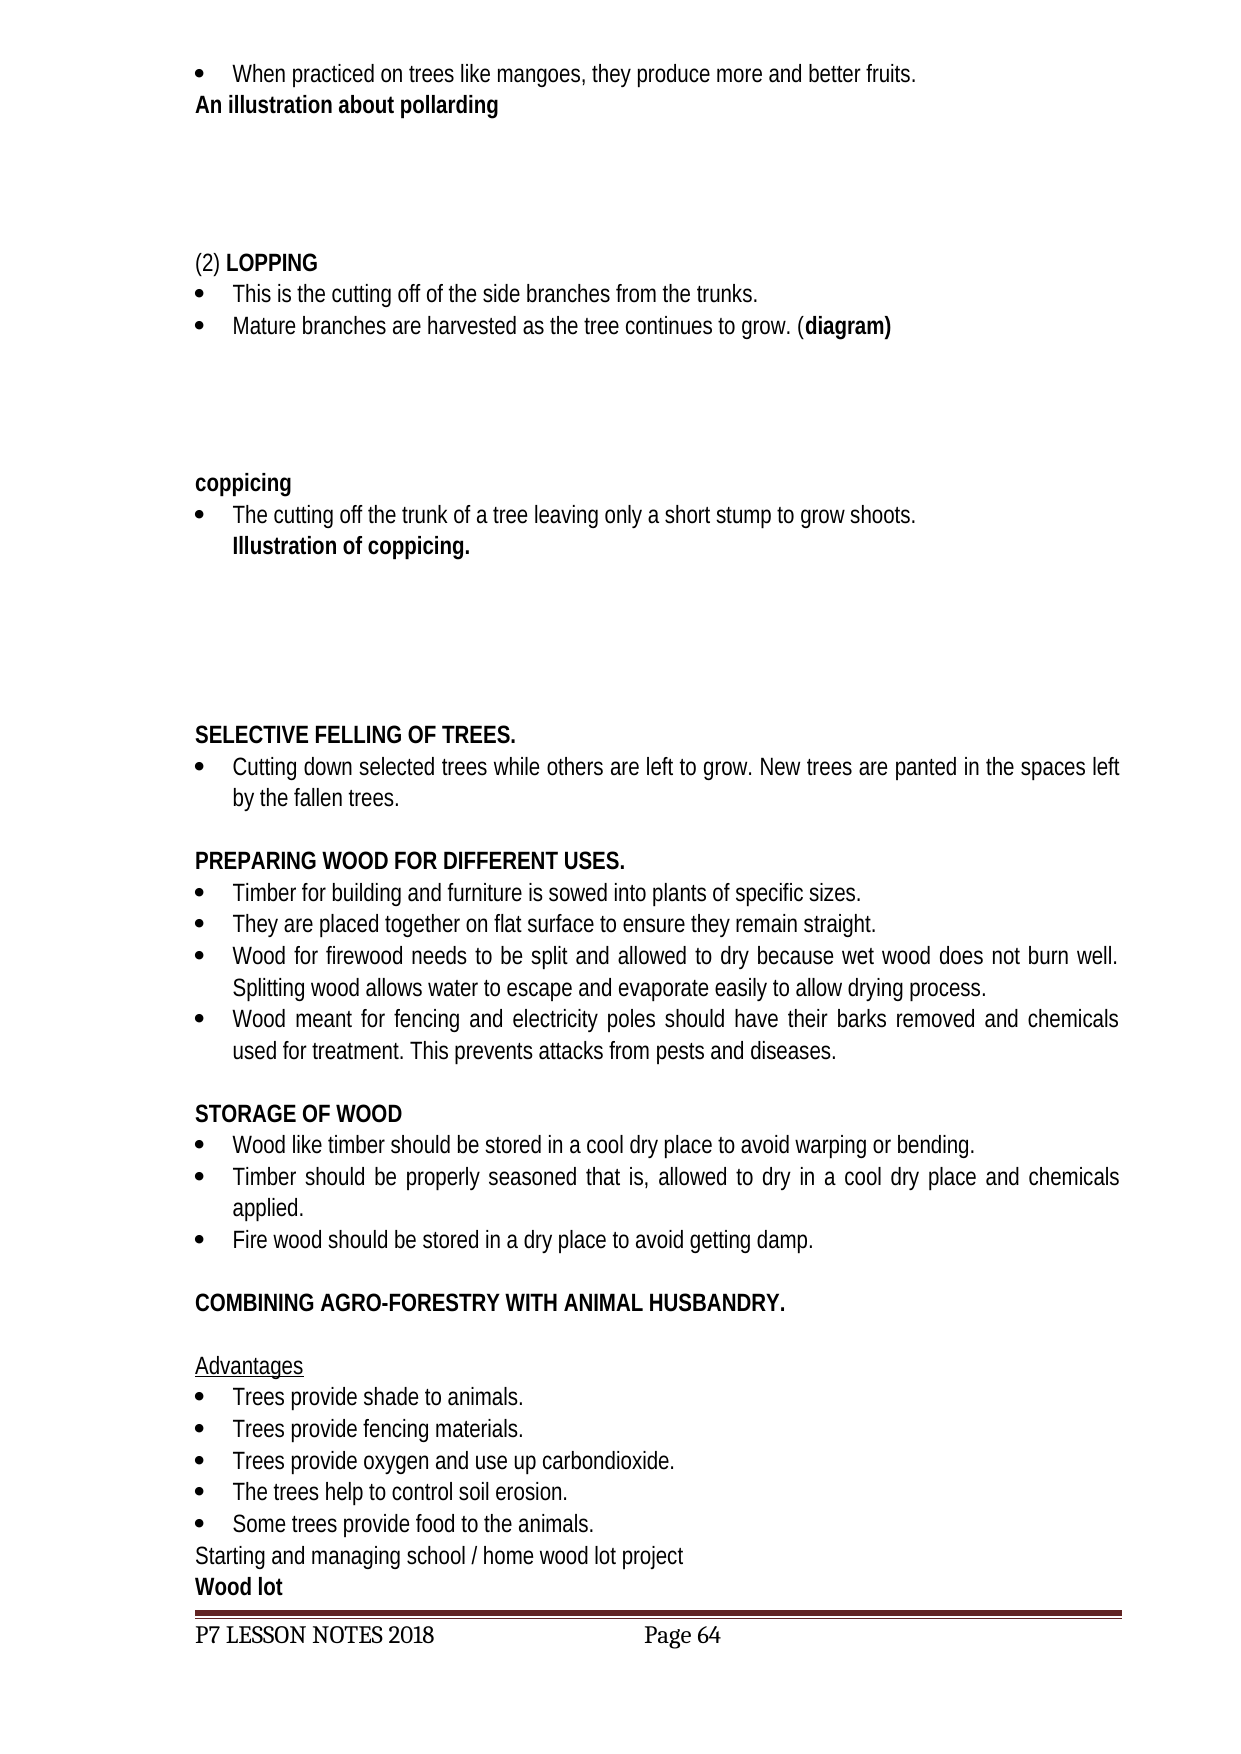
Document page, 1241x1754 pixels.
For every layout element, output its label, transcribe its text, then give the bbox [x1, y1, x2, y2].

list Cutting down selected trees while others are left to grow. New trees are panted in the spaces left by the fallen trees. [195, 751, 1122, 812]
list The trees help to control soil erosion. [195, 1477, 1122, 1506]
list Some trees provide food to the animals. [195, 1509, 1122, 1538]
text COMBINING AGRO-FORESTRY WITH ANIMAL HUSBANDRY. [195, 1288, 1122, 1317]
text An illustration about pollarding [195, 90, 1122, 119]
list Illustration of coppicing. [232, 531, 1122, 560]
list Wood meant for fencing and electricity poles should have their barks removed and chemicals used for treatment. This prevents attacks from pests and diseases. [195, 1004, 1122, 1064]
text Advantages [195, 1351, 1122, 1379]
text SELECTIVE FELLING OF TREES. [195, 720, 1122, 749]
text STORAGE OF WOOD [195, 1098, 1122, 1127]
list The cutting off the trunk of a tree leaving only a short stump to grow shoots. [195, 499, 1122, 528]
list Timber for building and furniture is sowed into plants of specific sizes. [195, 877, 1122, 906]
text coppicing [195, 468, 1122, 497]
list Trees provide shade to animals. [195, 1382, 1122, 1411]
list Trees provide oxygen and use up carbondioxide. [195, 1446, 1122, 1474]
list When practiced on trees like mangoes, they produce more and better fruits. [195, 58, 1122, 87]
text (2) LOPPING [195, 247, 1122, 276]
list Wood like timber should be stored in a cool dry place to avoid warping or bending. [195, 1130, 1122, 1159]
list This is the cutting off of the side branches from the trunks. [195, 279, 1122, 308]
text Wood lot [195, 1572, 1122, 1601]
list Wood for firewood needs to be split and allowed to dry because wet wood does not burn well. Splitting wood allows water to escape and evaporate easily to allow drying process. [195, 941, 1122, 1001]
text Starting and managing school / home wood lot project [195, 1541, 1122, 1569]
list Fire wood should be stored in a dry place to avoid getting damp. [195, 1225, 1122, 1254]
list They are placed together on flat surface to ensure they remain straight. [195, 909, 1122, 938]
list Mature branches are harvested as the tree continues to grow. (diagram) [195, 311, 1122, 339]
list Trees provide fencing materials. [195, 1414, 1122, 1443]
list Timber should be properly seasoned that is, allowed to dry in a cool dry place and chemicals applied. [195, 1162, 1122, 1222]
text PREPARING WOOD FOR DIFFERENT USES. [195, 846, 1122, 875]
